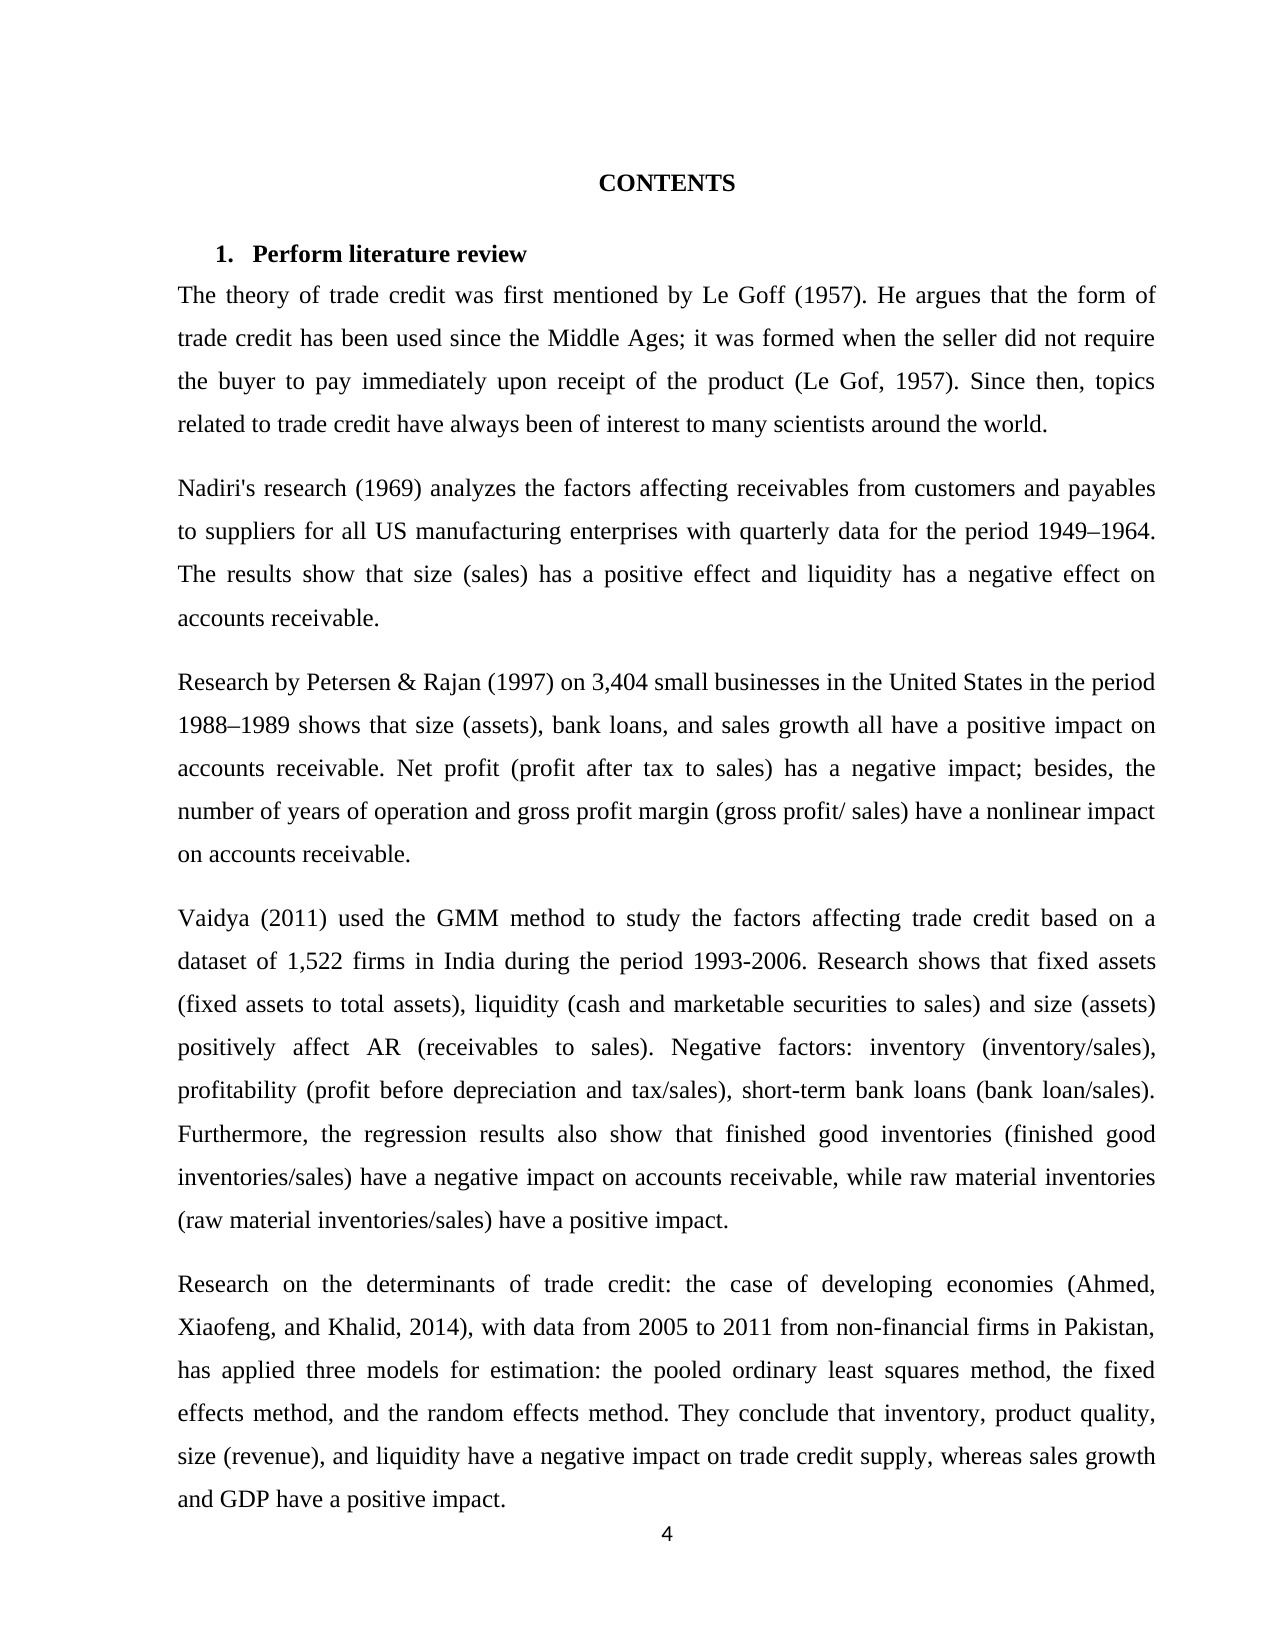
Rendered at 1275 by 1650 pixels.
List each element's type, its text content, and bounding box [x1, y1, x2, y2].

subtitle Perform literature review [215, 239, 1157, 267]
text Nadiri's research (1969) analyzes the factors affecting receivables from customers and payables to suppliers for all US manufacturing enterprises with quarterly data for the period 1949–1964. The results show that size (sales) has a positive effect and liquidity has a negative effect on accounts receivable. [177, 473, 1157, 631]
subtitle CONTENTS [177, 168, 1157, 197]
text The theory of trade credit was first mentioned by Le Goff (1957). He argues that the form of trade credit has been used since the Middle Ages; it was formed when the seller did not require the buyer to pay immediately upon receipt of the product (Le Gof, 1957). Since then, topics related to trade credit have always been of interest to many scientists around the world. [177, 280, 1157, 438]
text Research on the determinants of trade credit: the case of developing economies (Ahmed, Xiaofeng, and Khalid, 2014), with data from 2005 to 2011 from non-financial firms in Pakistan, has applied three models for estimation: the pooled ordinary least squares method, the fixed effects method, and the random effects method. They conclude that inventory, product quality, size (revenue), and liquidity have a negative impact on trade credit supply, whereas sales growth and GDP have a positive impact. [177, 1269, 1157, 1513]
text Research by Petersen & Rajan (1997) on 3,404 small businesses in the United States in the period 1988–1989 shows that size (assets), bank loans, and sales growth all have a positive impact on accounts receivable. Net profit (profit after tax to sales) has a negative impact; besides, the number of years of operation and gross profit margin (gross profit/ sales) have a nonlinear impact on accounts receivable. [177, 667, 1157, 868]
text Vaidya (2011) used the GMM method to study the factors affecting trade credit based on a dataset of 1,522 firms in India during the period 1993-2006. Research shows that fixed assets (fixed assets to total assets), liquidity (cash and marketable securities to sales) and size (assets) positively affect AR (receivables to sales). Negative factors: inventory (inventory/sales), profitability (profit before depreciation and tax/sales), short-term bank loans (bank loan/sales). Furthermore, the regression results also show that finished good inventories (finished good inventories/sales) have a negative impact on accounts receivable, while raw material inventories (raw material inventories/sales) have a positive impact. [177, 903, 1157, 1234]
